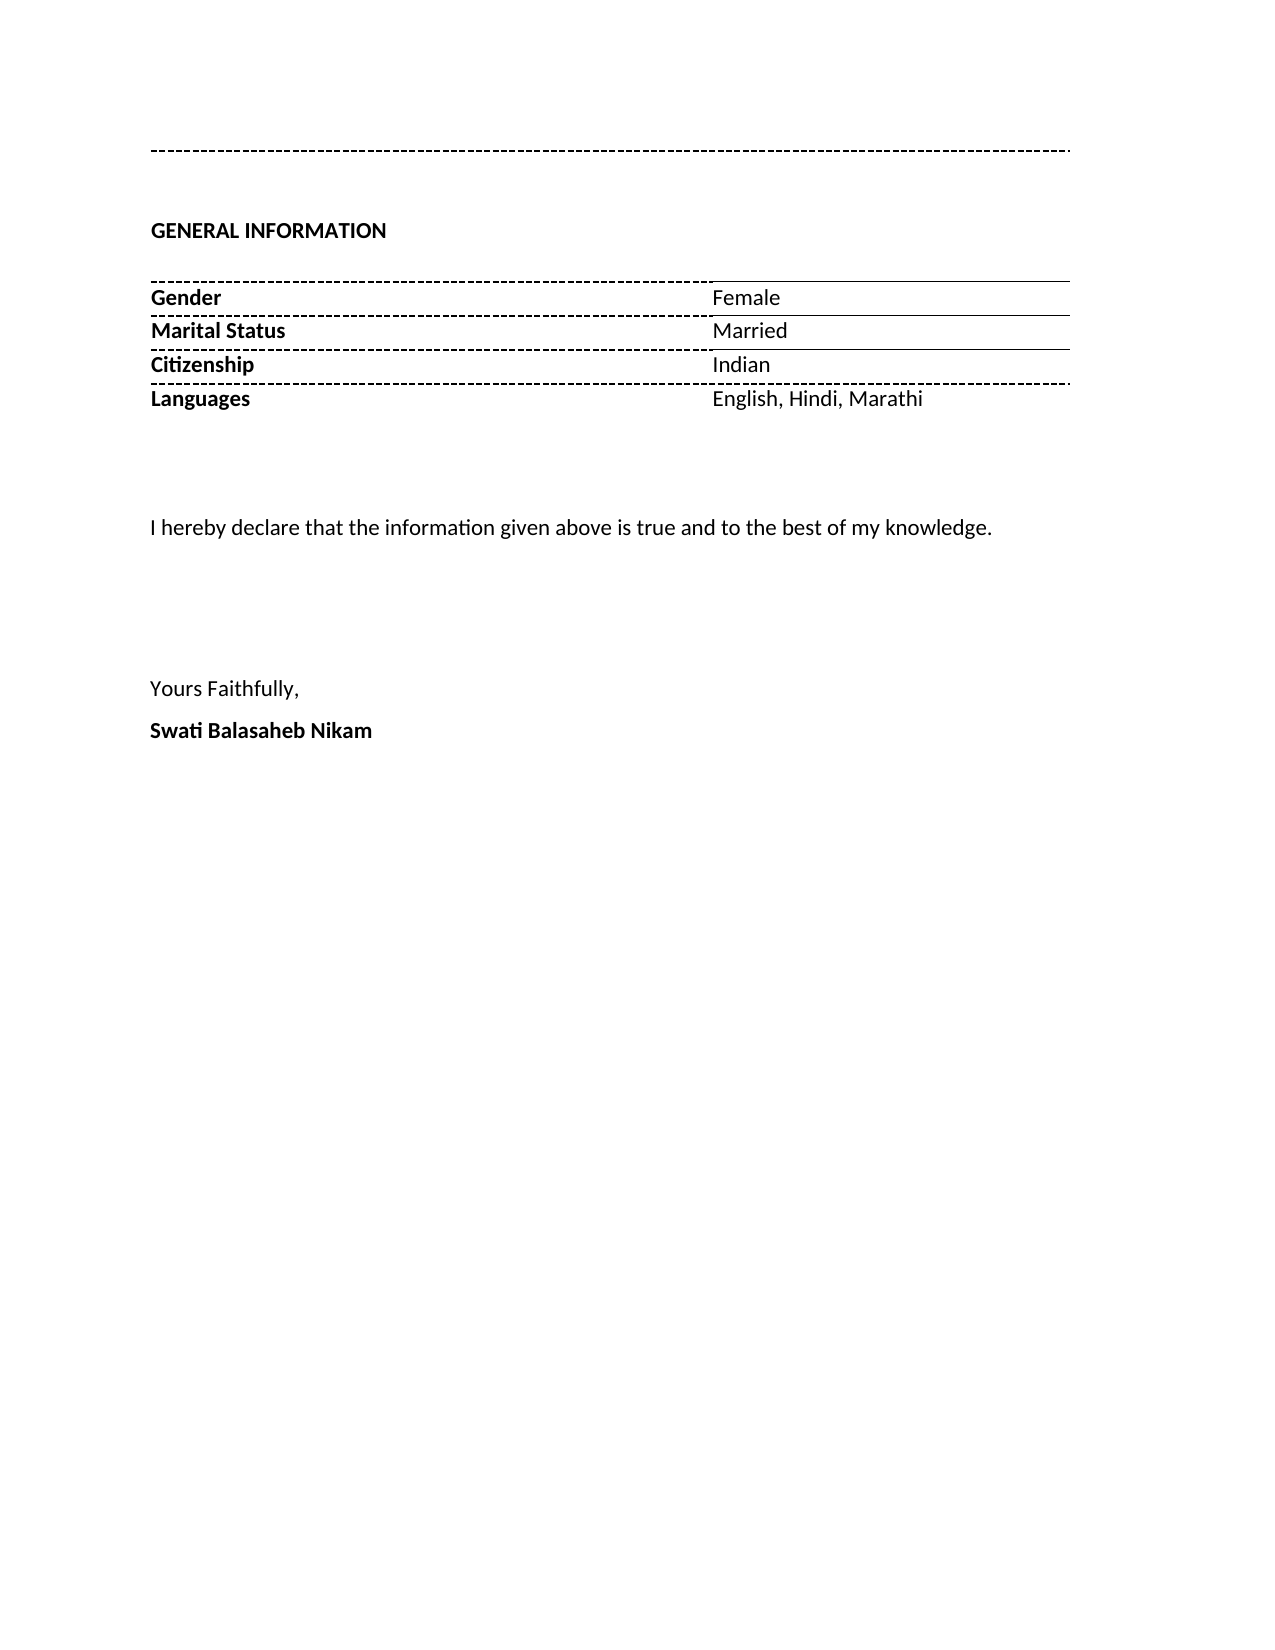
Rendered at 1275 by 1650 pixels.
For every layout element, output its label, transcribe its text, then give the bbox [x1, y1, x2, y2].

table_cell Indian [713, 350, 1069, 382]
table_cell GENERAL INFORMATION [151, 150, 712, 281]
table_cell Female [713, 282, 1069, 314]
text Swati Balasaheb Nikam [150, 716, 1125, 744]
table_cell Marital Status [151, 315, 712, 348]
text Yours Faithfully, [150, 674, 1125, 702]
table_cell English, Hindi, Marathi [713, 383, 1069, 416]
table_cell Gender [151, 281, 712, 314]
table_cell Citizenship [151, 349, 712, 382]
table_cell Languages [151, 383, 712, 416]
text I hereby declare that the information given above is true and to the best of my knowledge. [150, 513, 1125, 541]
table_cell [713, 150, 1069, 281]
table_cell Married [713, 316, 1069, 348]
